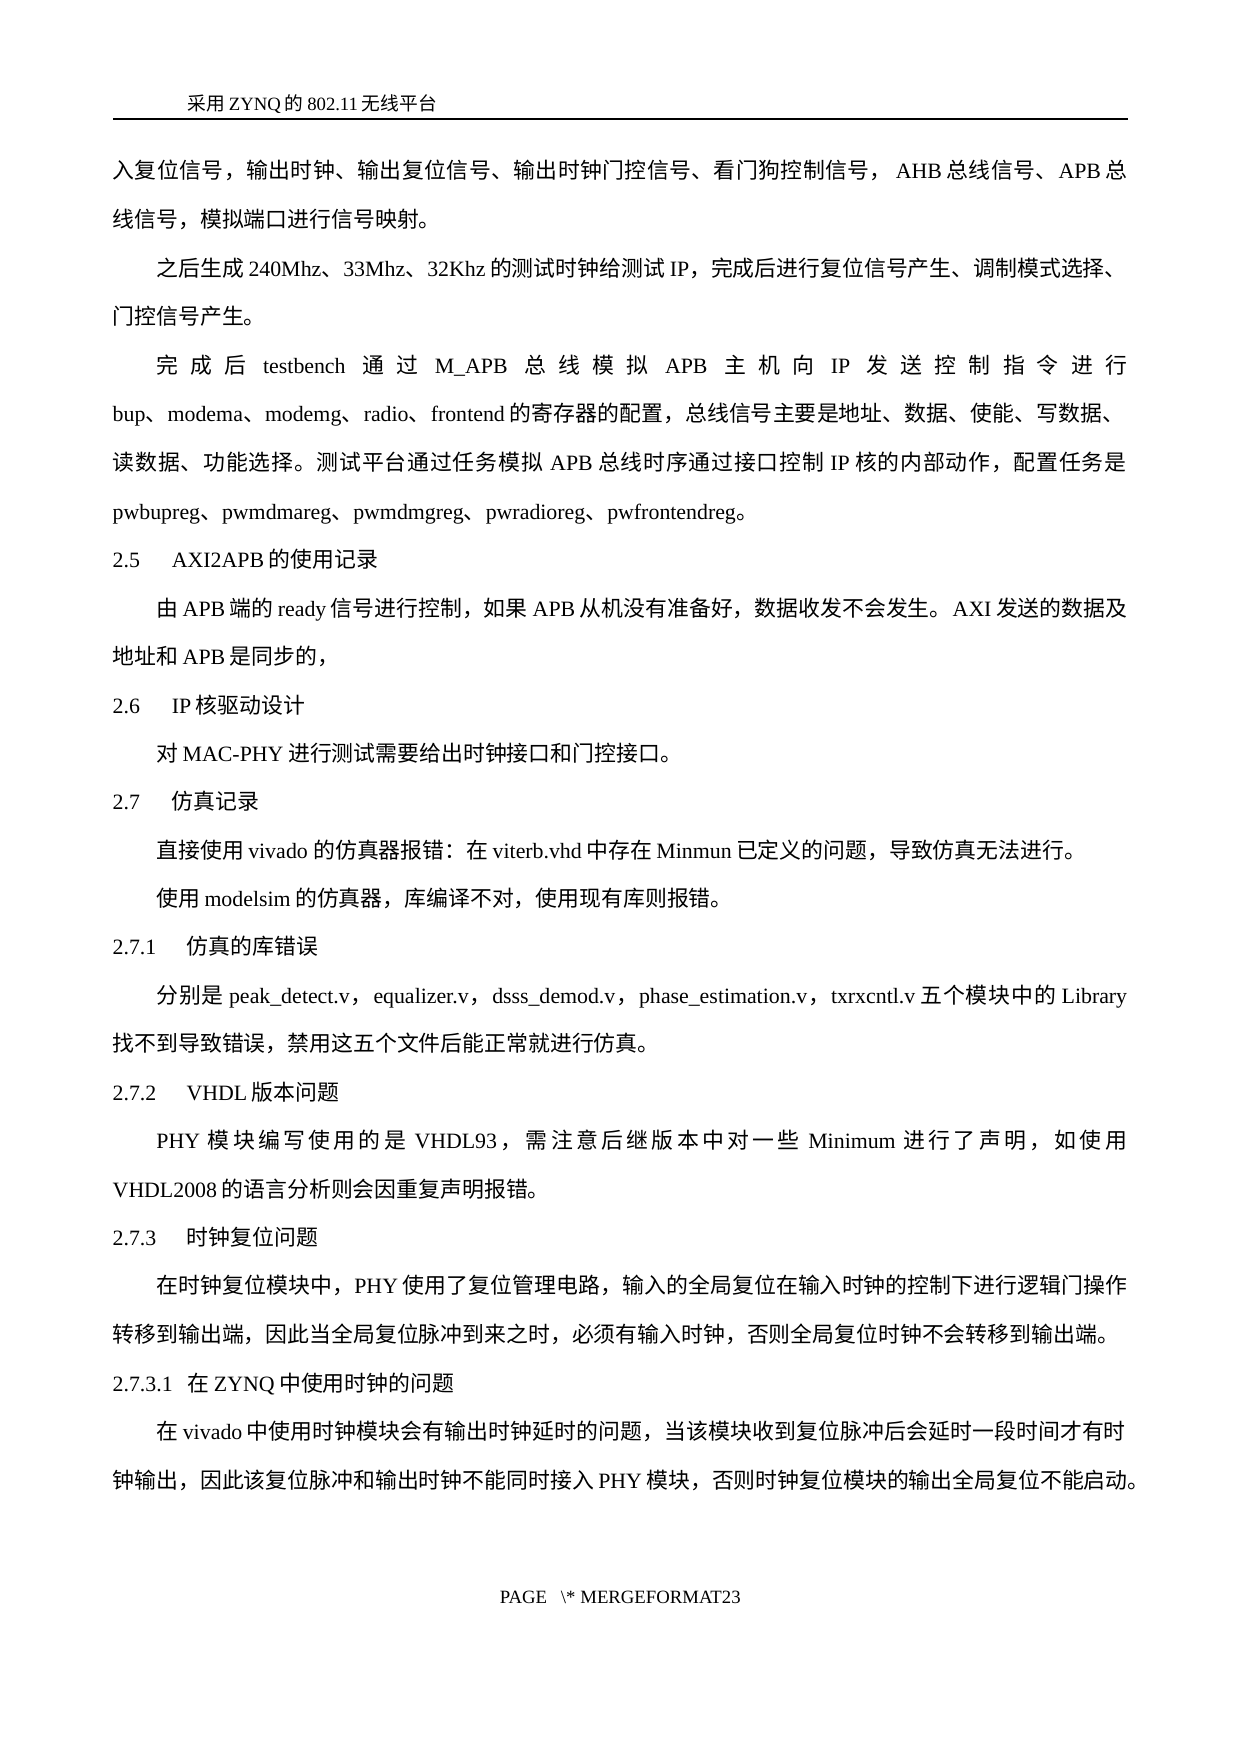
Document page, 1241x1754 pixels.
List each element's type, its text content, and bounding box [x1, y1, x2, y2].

subtitle 时钟复位问题 [112, 1220, 1128, 1252]
subtitle 在ZYNQ中使用时钟的问题 [112, 1365, 1128, 1398]
subtitle 仿真记录 [112, 784, 1128, 816]
text 分别是peak_detect.v，equalizer.v，dsss_demod.v，phase_estimation.v，txrxcntl.v五个模块中的Library找不到导致错误，禁用这五个文件后能正常就进行仿真。 [112, 977, 1128, 1058]
subtitle IP核驱动设计 [112, 687, 1128, 720]
subtitle AXI2APB的使用记录 [112, 542, 1128, 574]
text 直接使用vivado 的仿真器报错：在viterb.vhd中存在Minmun已定义的问题，导致仿真无法进行。 [112, 832, 1128, 865]
text 在vivado中使用时钟模块会有输出时钟延时的问题，当该模块收到复位脉冲后会延时一段时间才有时钟输出，因此该复位脉冲和输出时钟不能同时接入PHY模块，否则时钟复位模块的输出全局复位不能启动。 [112, 1413, 1128, 1495]
text 对MAC-PHY进行测试需要给出时钟接口和门控接口。 [112, 736, 1128, 768]
text PHY模块编写使用的是VHDL93，需注意后继版本中对一些Minimum进行了声明，如使用VHDL2008的语言分析则会因重复声明报错。 [112, 1123, 1128, 1204]
text 在时钟复位模块中，PHY使用了复位管理电路，输入的全局复位在输入时钟的控制下进行逻辑门操作转移到输出端，因此当全局复位脉冲到来之时，必须有输入时钟，否则全局复位时钟不会转移到输出端。 [112, 1268, 1128, 1349]
subtitle 仿真的库错误 [112, 929, 1128, 961]
subtitle VHDL版本问题 [112, 1074, 1128, 1107]
text 完成后testbench通过M_APB总线模拟APB主机向IP发送控制指令进行bup、modema、modemg、radio、frontend的寄存器的配置，总线信号主要是地址、数据、使能、写数据、读数据、功能选择。测试平台通过任务模拟APB总线时序通过接口控制IP核的内部动作，配置任务是pwbupreg、pwmdmareg、pwmdmgreg、pwradioreg、pwfrontendreg。 [112, 347, 1128, 526]
text 由APB端的ready信号进行控制，如果APB从机没有准备好，数据收发不会发生。AXI发送的数据及地址和APB是同步的， [112, 590, 1128, 671]
text 使用modelsim的仿真器，库编译不对，使用现有库则报错。 [112, 881, 1128, 913]
text 之后生成240Mhz、33Mhz、32Khz的测试时钟给测试IP，完成后进行复位信号产生、调制模式选择、门控信号产生。 [112, 250, 1128, 331]
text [112, 153, 1128, 234]
